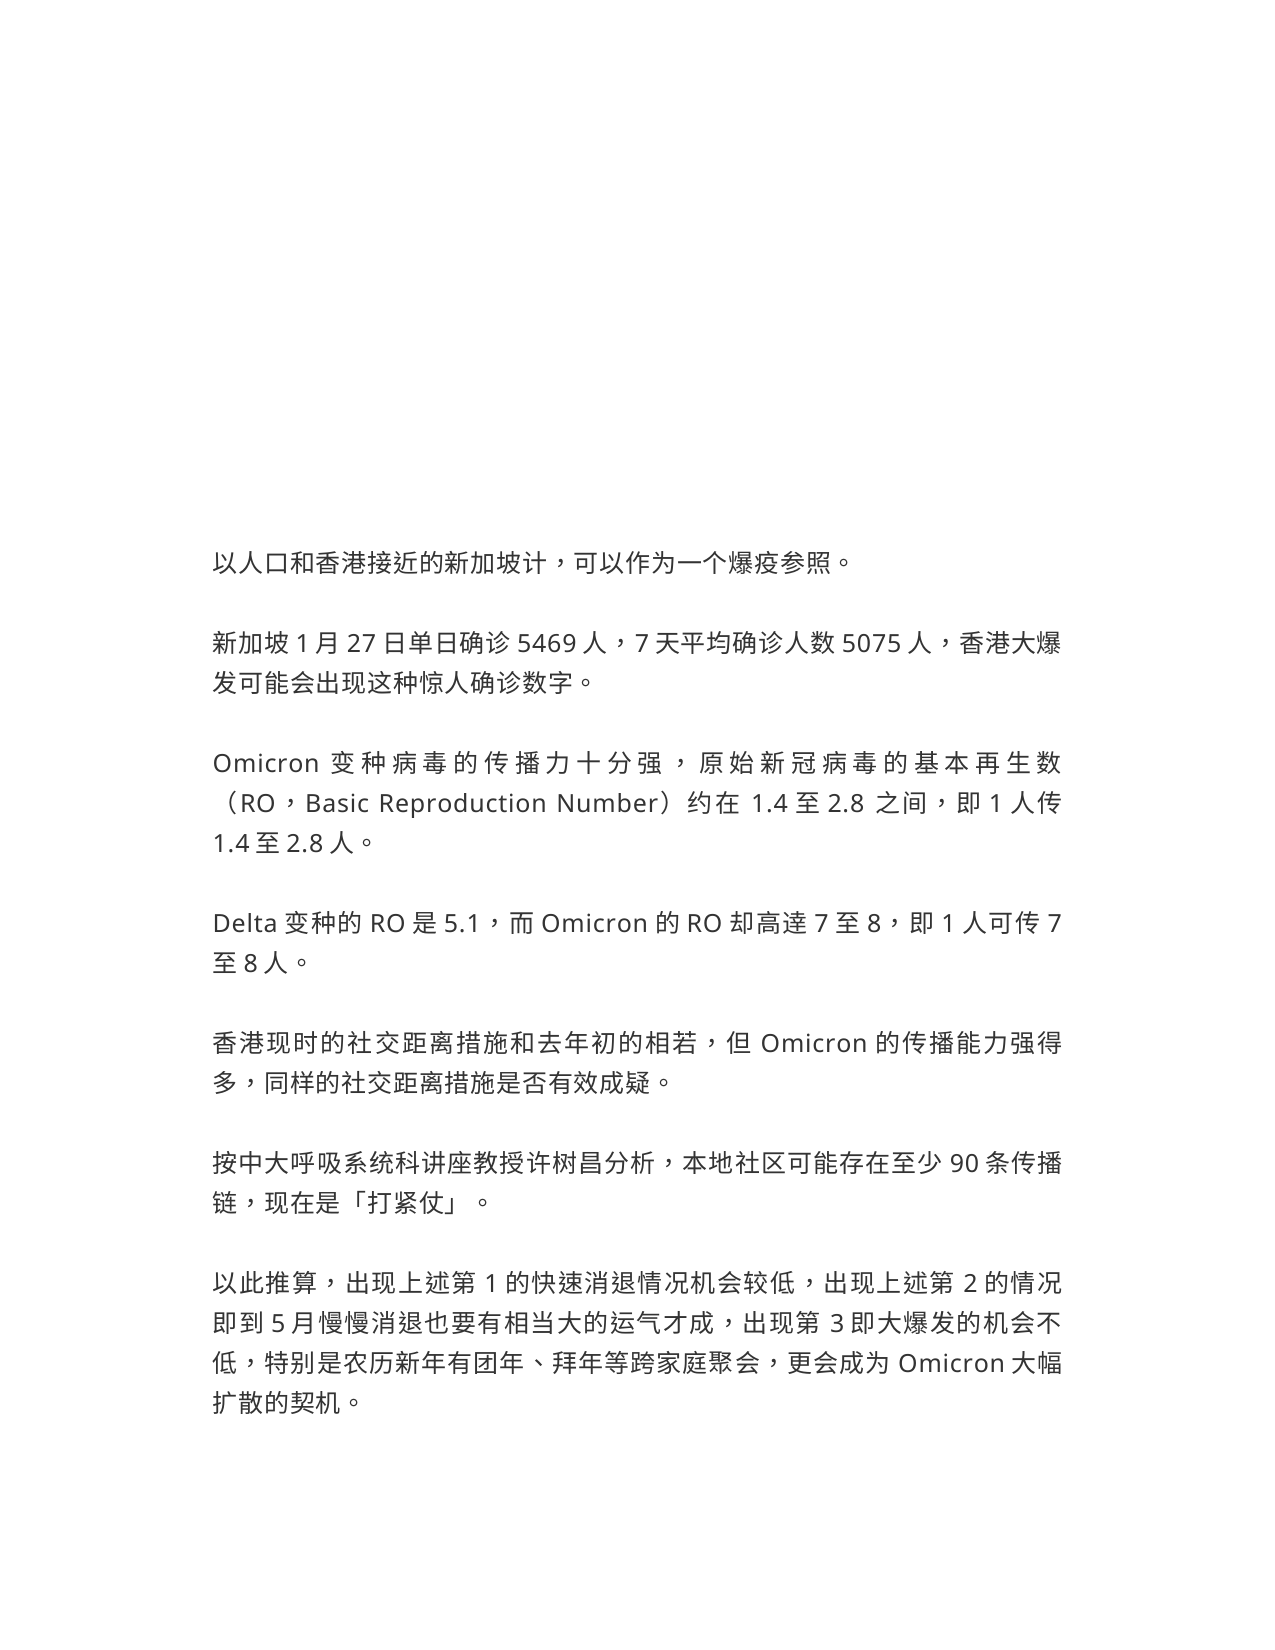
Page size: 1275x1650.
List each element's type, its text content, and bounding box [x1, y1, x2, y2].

text 按中大呼吸系统科讲座教授许树昌分析，本地社区可能存在至少90条传播链，现在是「打紧仗」。 [212, 1140, 1062, 1220]
text 香港现时的社交距离措施和去年初的相若，但Omicron的传播能力强得多，同样的社交距离措施是否有效成疑。 [212, 1020, 1062, 1100]
text Delta变种的RO是5.1，而Omicron的RO却高逹7至8，即1人可传7至8人。 [212, 900, 1062, 980]
text 以此推算，出现上述第1的快速消退情况机会较低，出现上述第2的情况即到5月慢慢消退也要有相当大的运气才成，出现第3即大爆发的机会不低，特别是农历新年有团年、拜年等跨家庭聚会，更会成为Omicron大幅扩散的契机。 [212, 1260, 1062, 1420]
text Omicron变种病毒的传播力十分强，原始新冠病毒的基本再生数（RO，Basic Reproduction Number）约在 1.4至2.8 之间，即1人传1.4至2.8人。 [212, 740, 1062, 860]
text 新加坡1月27日单日确诊5469人，7天平均确诊人数5075人，香港大爆发可能会出现这种惊人确诊数字。 [212, 620, 1062, 700]
text 以人口和香港接近的新加坡计，可以作为一个爆疫参照。 [212, 540, 1062, 580]
